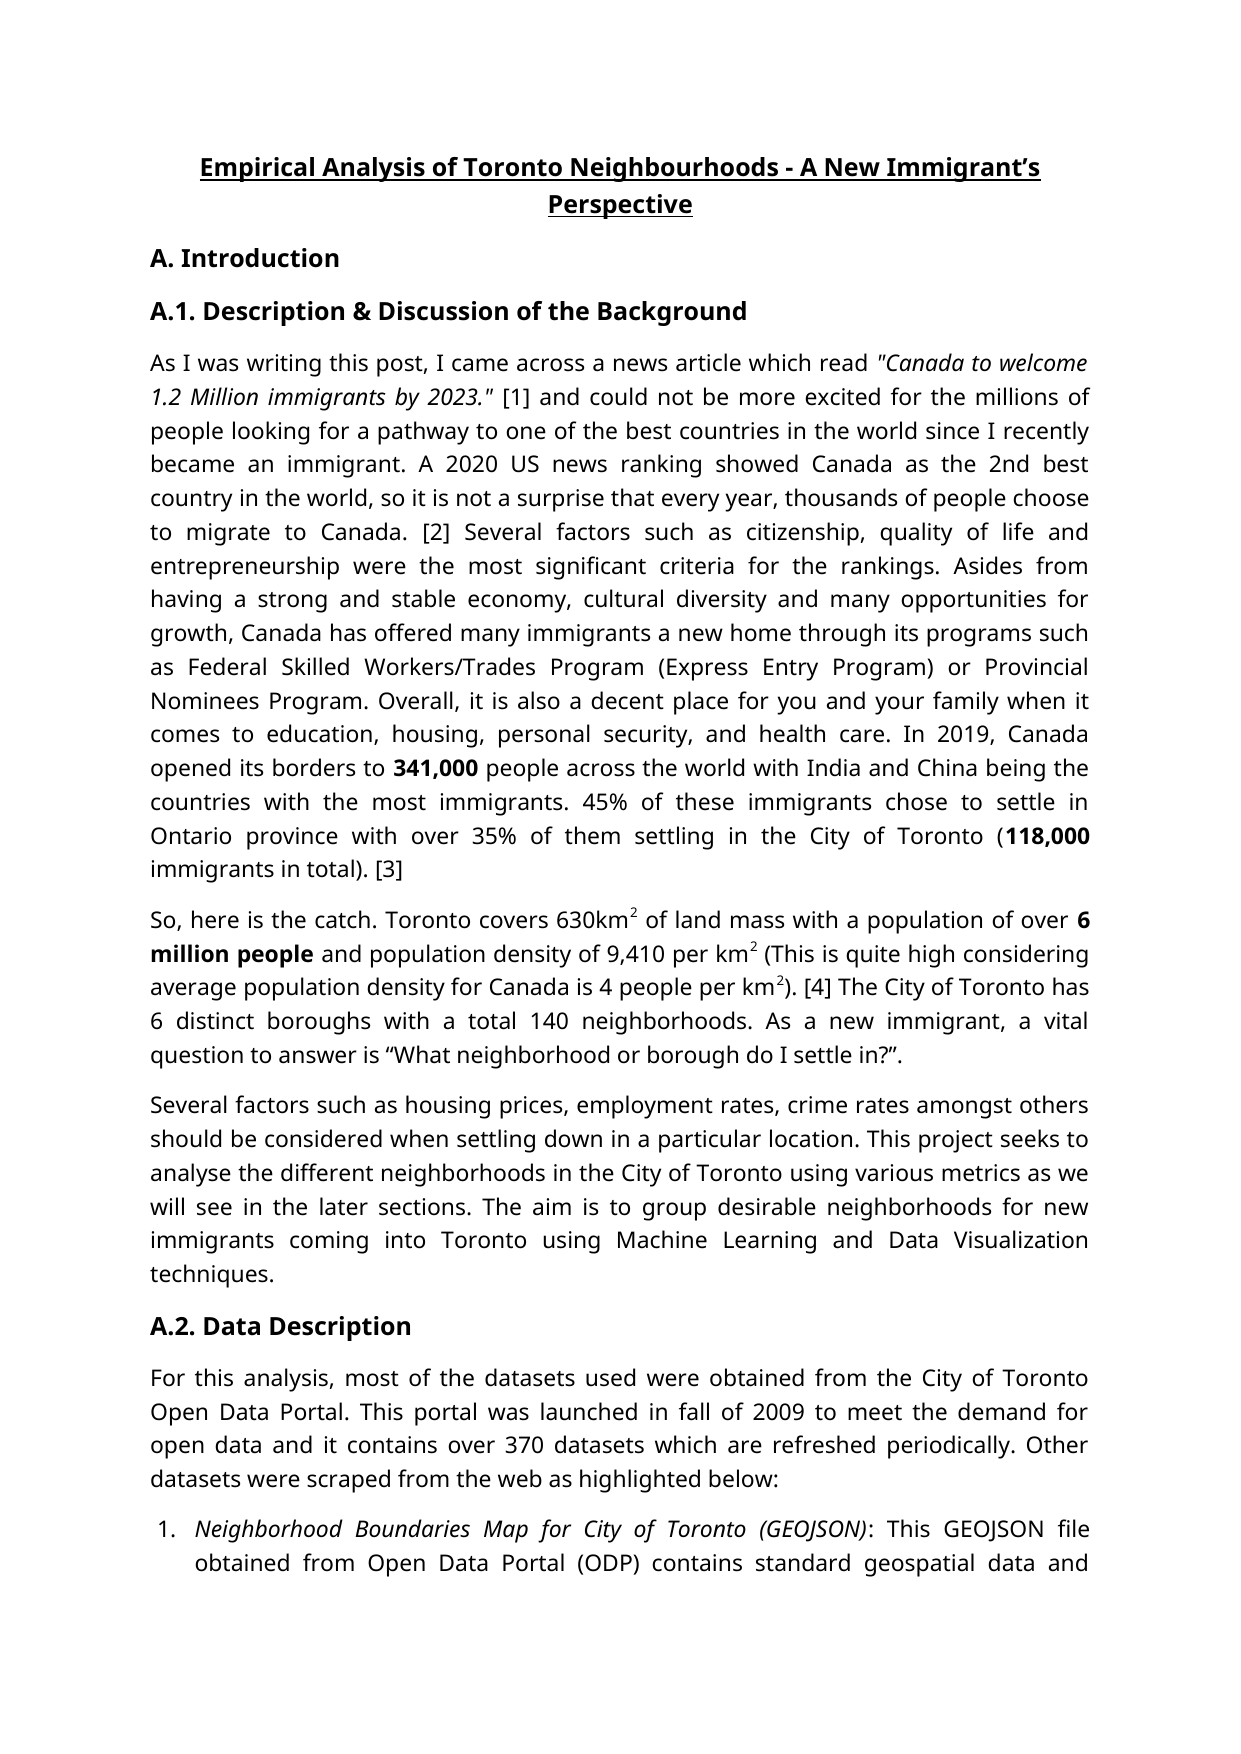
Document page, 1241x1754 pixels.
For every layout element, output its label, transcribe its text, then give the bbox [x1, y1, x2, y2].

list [157, 1513, 1090, 1578]
text As I was writing this post, I came across a news article which read "Canada to welcome 1.2 Million immigrants by 2023." [1] and could not be more excited for the millions of people looking for a pathway to one of the best countries in the world since I recently became an immigrant. A 2020 US news ranking showed Canada as the 2nd best country in the world, so it is not a surprise that every year, thousands of people choose to migrate to Canada. [2] Several factors such as citizenship, quality of life and entrepreneurship were the most significant criteria for the rankings. Asides from having a strong and stable economy, cultural diversity and many opportunities for growth, Canada has offered many immigrants a new home through its programs such as Federal Skilled Workers/Trades Program (Express Entry Program) or Provincial Nominees Program. Overall, it is also a decent place for you and your family when it comes to education, housing, personal security, and health care. In 2019, Canada opened its borders to 341,000 people across the world with India and China being the countries with the most immigrants. 45% of these immigrants chose to settle in Ontario province with over 35% of them settling in the City of Toronto (118,000 immigrants in total). [3] [150, 347, 1090, 884]
text A.1. Description & Discussion of the Background [150, 294, 1090, 328]
text So, here is the catch. Toronto covers 630km2 of land mass with a population of over 6 million people and population density of 9,410 per km2 (This is quite high considering average population density for Canada is 4 people per km2). [4] The City of Toronto has 6 distinct boroughs with a total 140 neighborhoods. As a new immigrant, a vital question to answer is “What neighborhood or borough do I settle in?”. [150, 904, 1090, 1070]
text Empirical Analysis of Toronto Neighbourhoods - A New Immigrant’s Perspective [150, 150, 1090, 221]
text For this analysis, most of the datasets used were obtained from the City of Toronto Open Data Portal. This portal was launched in fall of 2009 to meet the demand for open data and it contains over 370 datasets which are refreshed periodically. Other datasets were scraped from the web as highlighted below: [150, 1362, 1090, 1494]
text A. Introduction [150, 240, 1090, 274]
text Several factors such as housing prices, employment rates, crime rates amongst others should be considered when settling down in a particular location. This project seeks to analyse the different neighborhoods in the City of Toronto using various metrics as we will see in the later sections. The aim is to group desirable neighborhoods for new immigrants coming into Toronto using Machine Learning and Data Visualization techniques. [150, 1089, 1090, 1289]
text A.2. Data Description [150, 1308, 1090, 1342]
